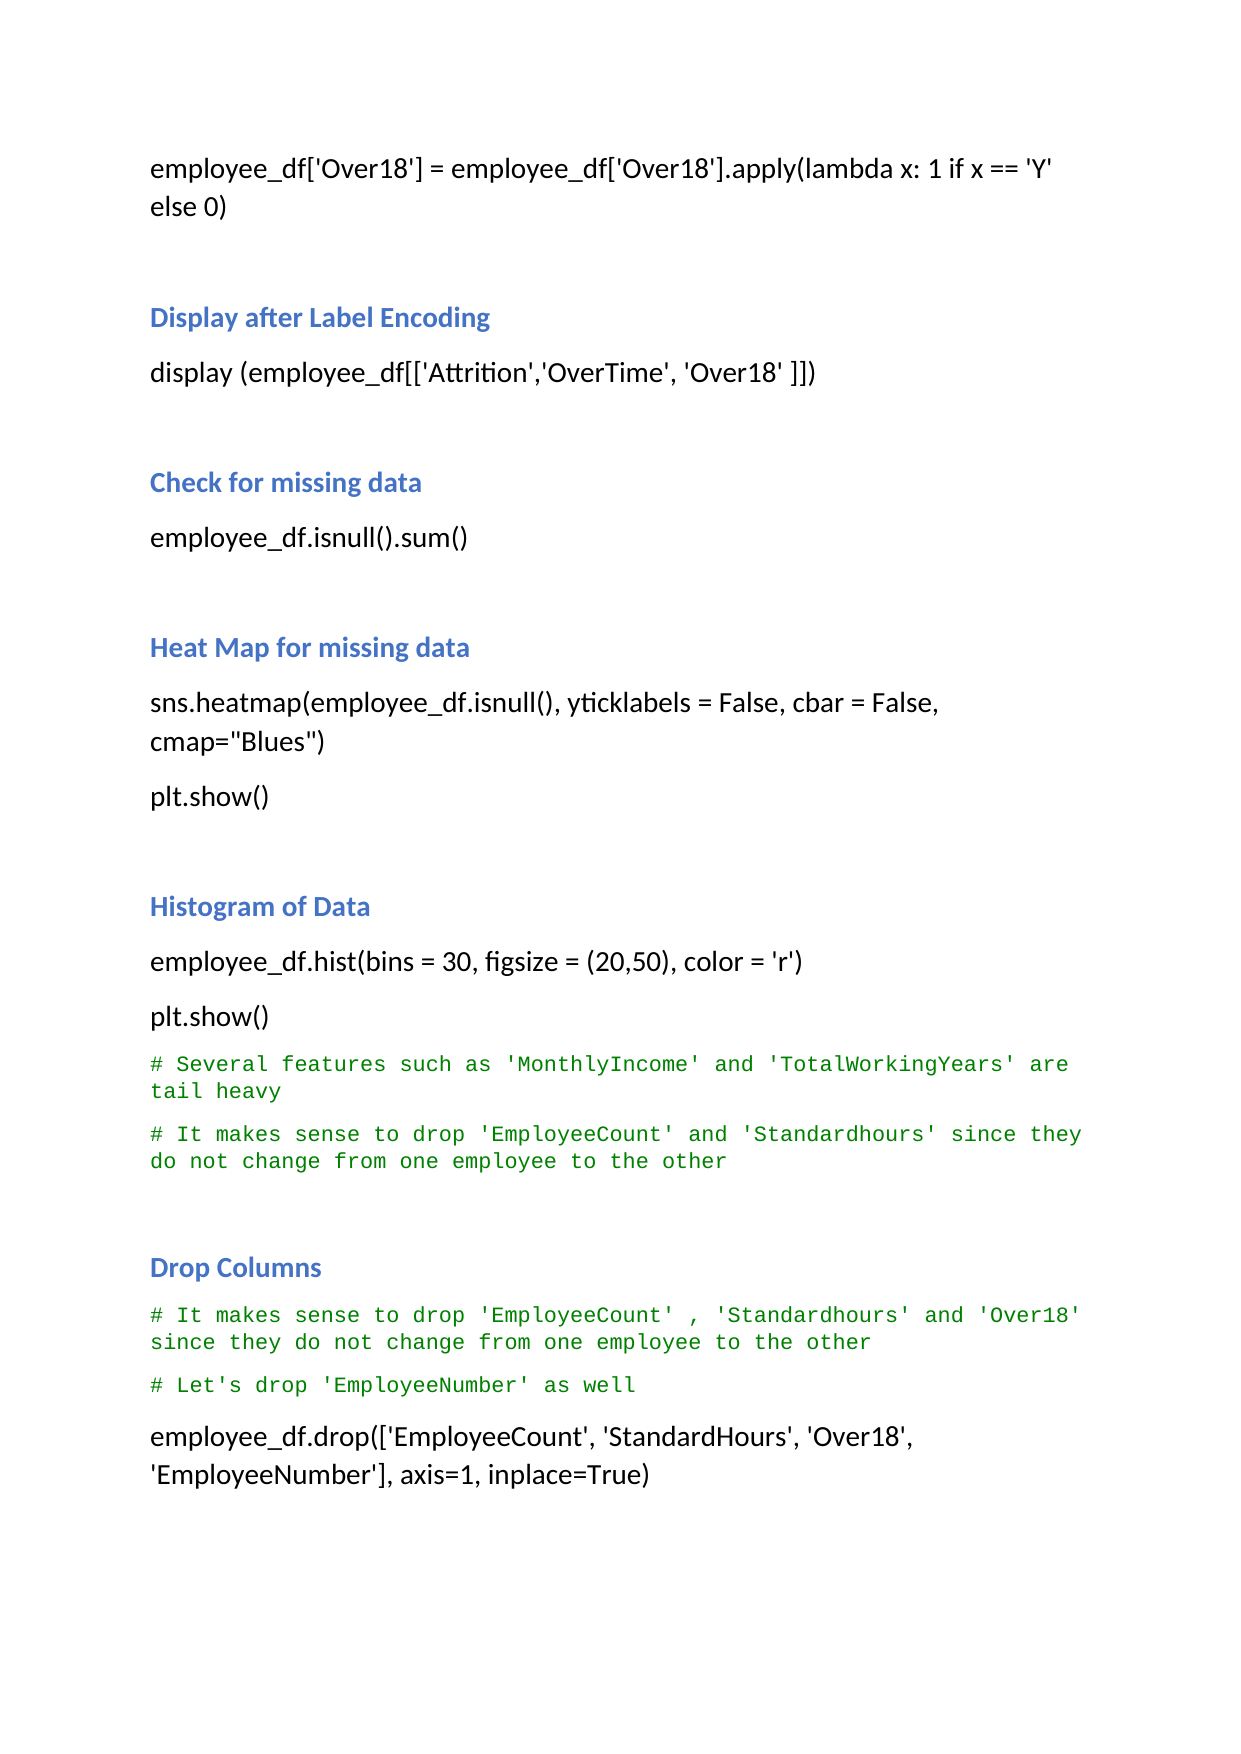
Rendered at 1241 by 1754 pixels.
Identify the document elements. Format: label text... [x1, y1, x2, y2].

text Histogram of Data [150, 888, 1090, 924]
text employee_df.hist(bins = 30, figsize = (20,50), color = 'r') [150, 943, 1090, 979]
text Drop Columns [150, 1249, 1090, 1284]
text employee_df['Over18'] = employee_df['Over18'].apply(lambda x: 1 if x == 'Y' else 0) [150, 150, 1090, 224]
text # Let's drop 'EmployeeNumber' as well [150, 1374, 1090, 1399]
text plt.show() [150, 998, 1090, 1034]
text Display after Label Encoding [150, 299, 1090, 334]
text # Several features such as 'MonthlyIncome' and 'TotalWorkingYears' are tail heavy [150, 1053, 1090, 1105]
text # It makes sense to drop 'EmployeeCount' and 'Standardhours' since they do not change from one employee to the other [150, 1124, 1090, 1175]
text display (employee_df[['Attrition','OverTime', 'Over18' ]]) [150, 354, 1090, 389]
text Check for missing data [150, 464, 1090, 499]
text plt.show() [150, 778, 1090, 813]
text employee_df.isnull().sum() [150, 519, 1090, 555]
text Heat Map for missing data [150, 629, 1090, 665]
text sns.heatmap(employee_df.isnull(), yticklabels = False, cbar = False, cmap="Blues") [150, 684, 1090, 758]
text employee_df.drop(['EmployeeCount', 'StandardHours', 'Over18', 'EmployeeNumber'], axis=1, inplace=True) [150, 1418, 1090, 1492]
text # It makes sense to drop 'EmployeeCount' , 'Standardhours' and 'Over18' since they do not change from one employee to the other [150, 1304, 1090, 1356]
